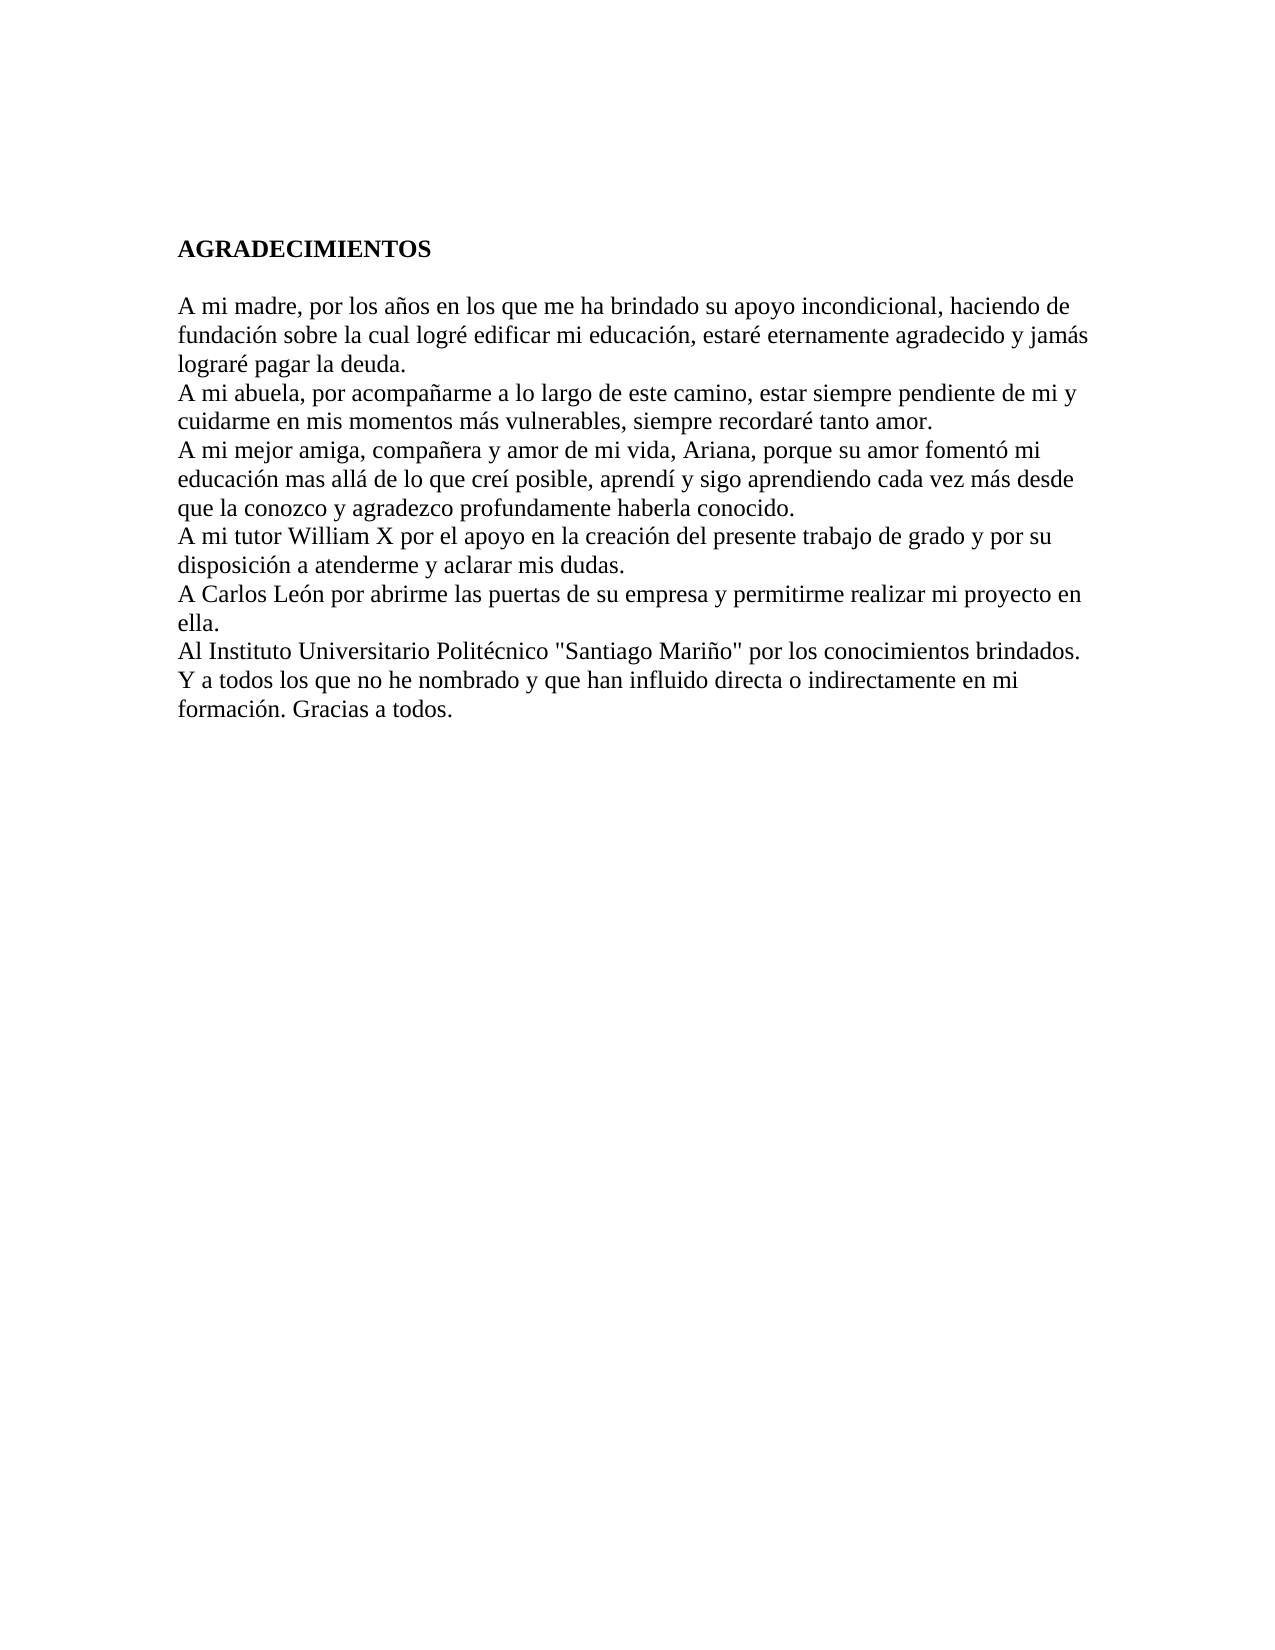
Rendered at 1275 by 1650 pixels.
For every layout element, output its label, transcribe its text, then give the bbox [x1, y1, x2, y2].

text AGRADECIMIENTOS [177, 234, 1098, 263]
text A mi abuela, por acompañarme a lo largo de este camino, estar siempre pendiente de mi y cuidarme en mis momentos más vulnerables, siempre recordaré tanto amor. [177, 378, 1098, 435]
text A Carlos León por abrirme las puertas de su empresa y permitirme realizar mi proyecto en ella. [177, 579, 1098, 636]
text Y a todos los que no he nombrado y que han influido directa o indirectamente en mi formación. Gracias a todos. [177, 665, 1098, 723]
text Al Instituto Universitario Politécnico "Santiago Mariño" por los conocimientos brindados. [177, 636, 1098, 665]
text A mi mejor amiga, compañera y amor de mi vida, Ariana, porque su amor fomentó mi educación mas allá de lo que creí posible, aprendí y sigo aprendiendo cada vez más desde que la conozco y agradezco profundamente haberla conocido. [177, 435, 1098, 521]
text A mi madre, por los años en los que me ha brindado su apoyo incondicional, haciendo de fundación sobre la cual logré edificar mi educación, estaré eternamente agradecido y jamás lograré pagar la deuda. [177, 291, 1098, 378]
text A mi tutor William X por el apoyo en la creación del presente trabajo de grado y por su disposición a atenderme y aclarar mis dudas. [177, 521, 1098, 579]
